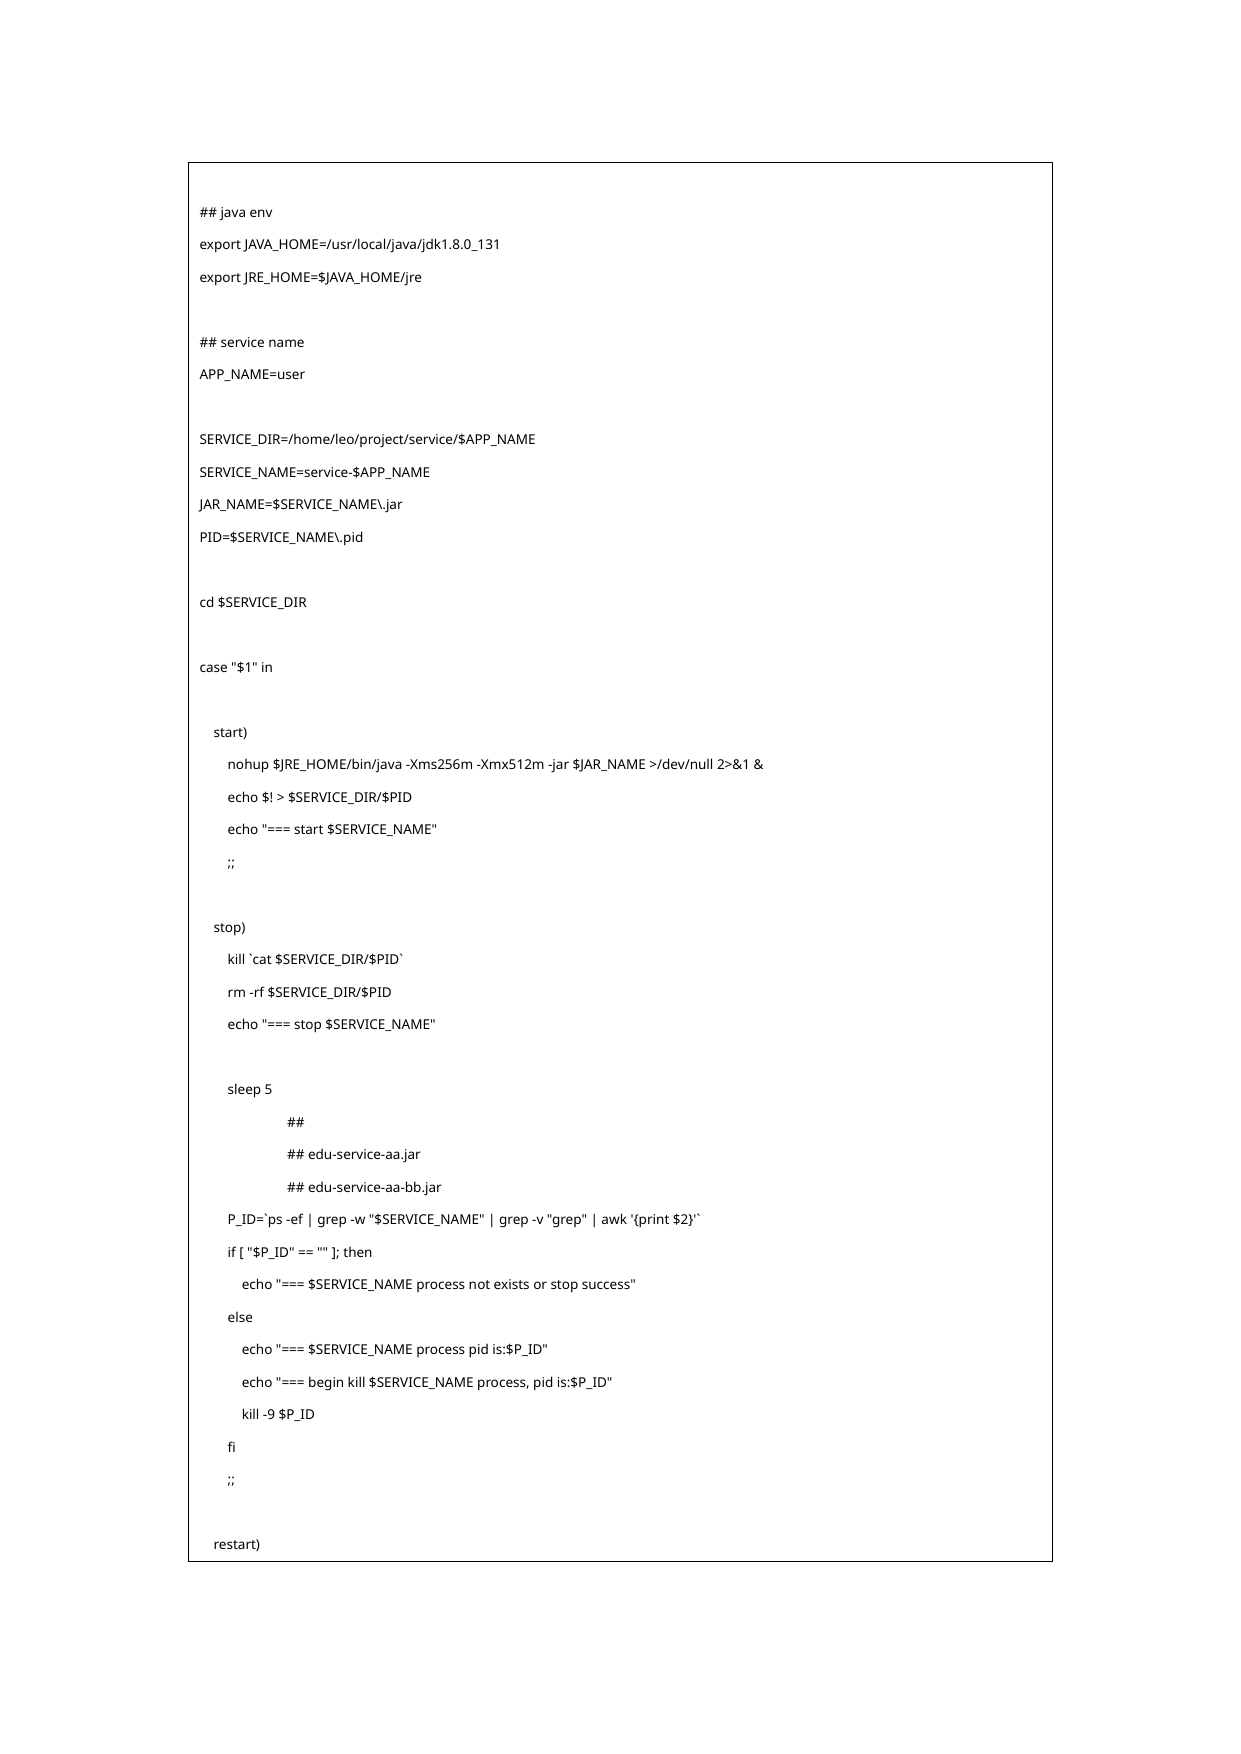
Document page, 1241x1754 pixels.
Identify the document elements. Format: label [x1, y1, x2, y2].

table_header [189, 163, 1052, 1561]
